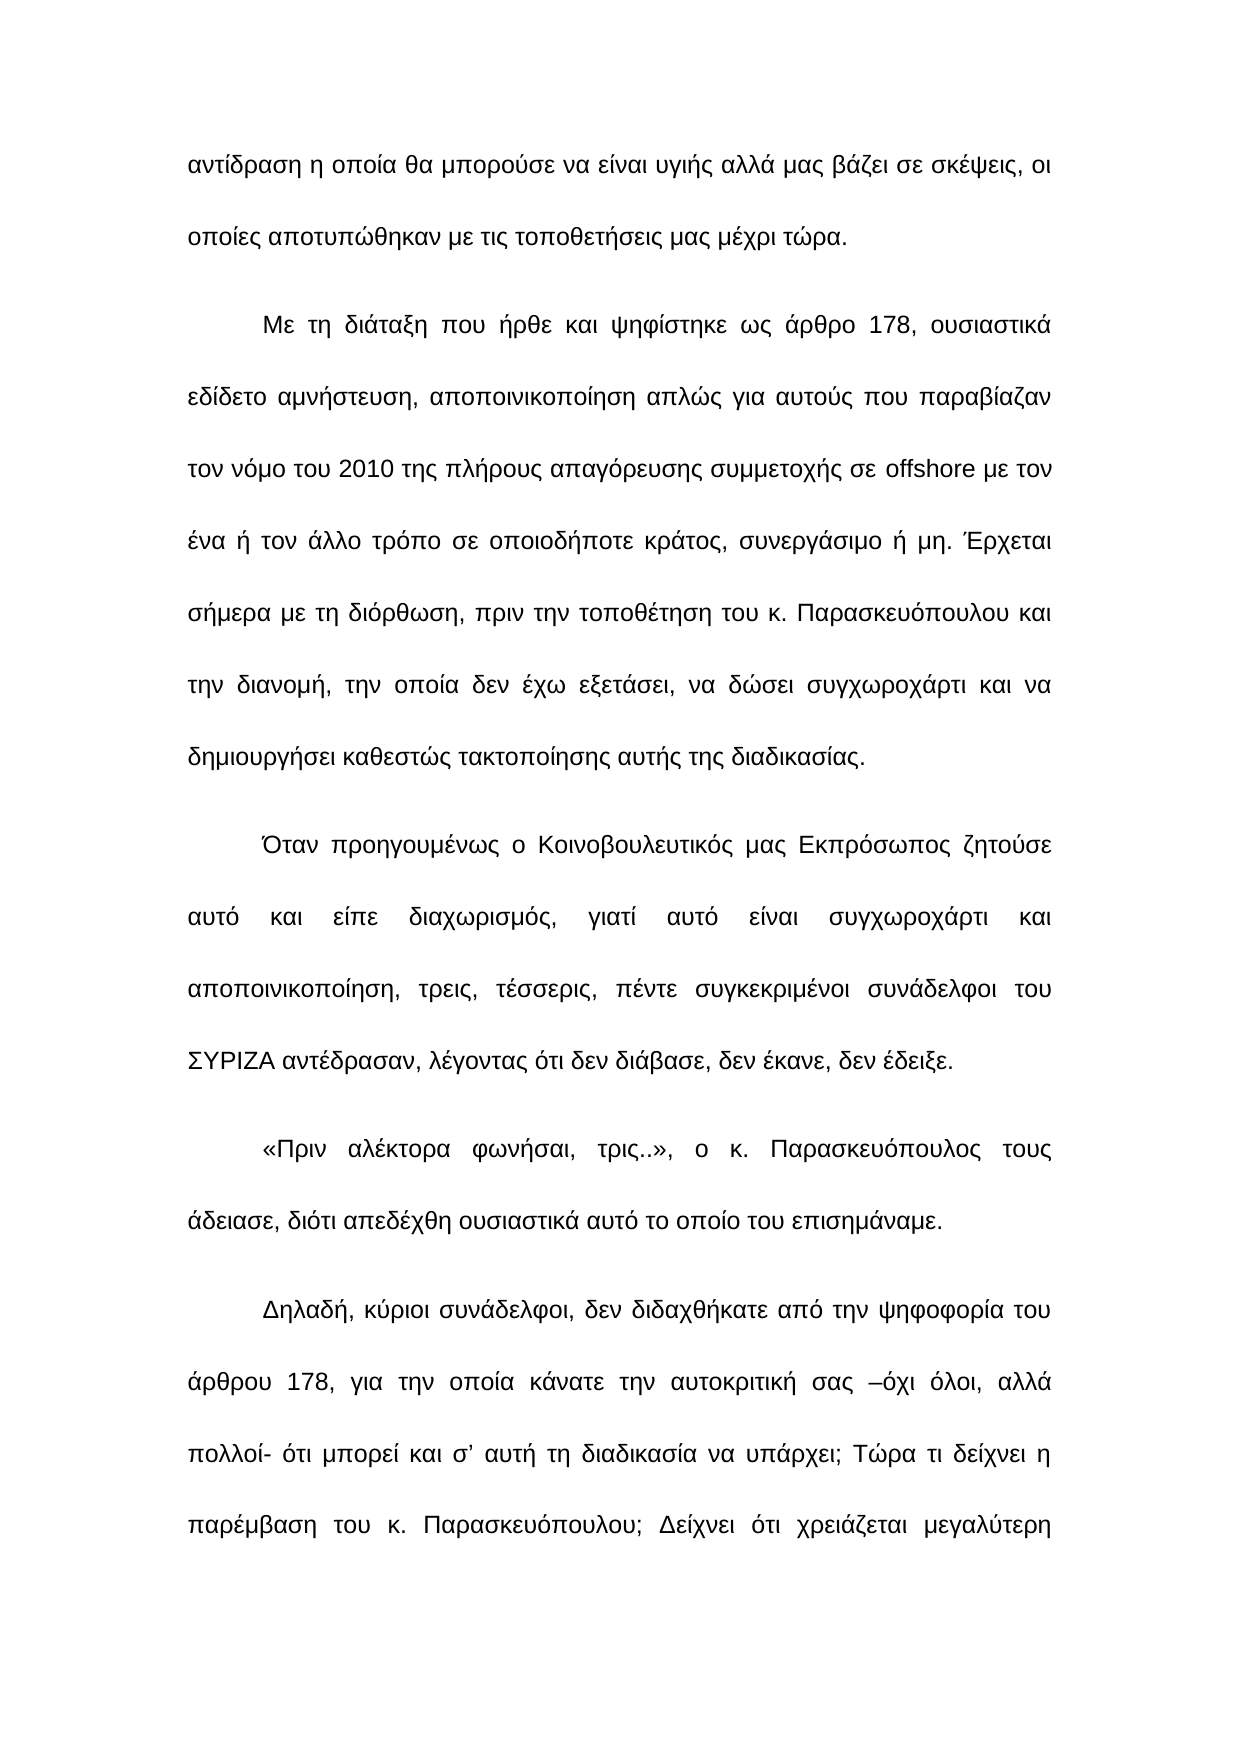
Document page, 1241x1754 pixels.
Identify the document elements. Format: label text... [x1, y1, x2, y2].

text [187, 150, 1053, 251]
text «Πριν αλέκτορα φωνήσαι, τρις..», ο κ. Παρασκευόπουλος τους άδειασε, διότι απεδέχθη ουσιαστικά αυτό το οποίο του επισημάναμε. [187, 1134, 1053, 1235]
text Με τη διάταξη που ήρθε και ψηφίστηκε ως άρθρο 178, ουσιαστικά εδίδετο αμνήστευση, αποποινικοποίηση απλώς για αυτούς που παραβίαζαν τον νόμο του 2010 της πλήρους απαγόρευσης συμμετοχής σε offshore με τον ένα ή τον άλλο τρόπο σε οποιοδήποτε κράτος, συνεργάσιμο ή μη. Έρχεται σήμερα με τη διόρθωση, πριν την τοποθέτηση του κ. Παρασκευόπουλου και την διανομή, την οποία δεν έχω εξετάσει, να δώσει συγχωροχάρτι και να δημιουργήσει καθεστώς τακτοποίησης αυτής της διαδικασίας. [187, 310, 1053, 770]
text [187, 1295, 1053, 1539]
text Όταν προηγουμένως ο Κοινοβουλευτικός μας Εκπρόσωπος ζητούσε αυτό και είπε διαχωρισμός, γιατί αυτό είναι συγχωροχάρτι και αποποινικοποίηση, τρεις, τέσσερις, πέντε συγκεκριμένοι συνάδελφοι του ΣΥΡΙΖΑ αντέδρασαν, λέγοντας ότι δεν διάβασε, δεν έκανε, δεν έδειξε. [187, 830, 1053, 1074]
